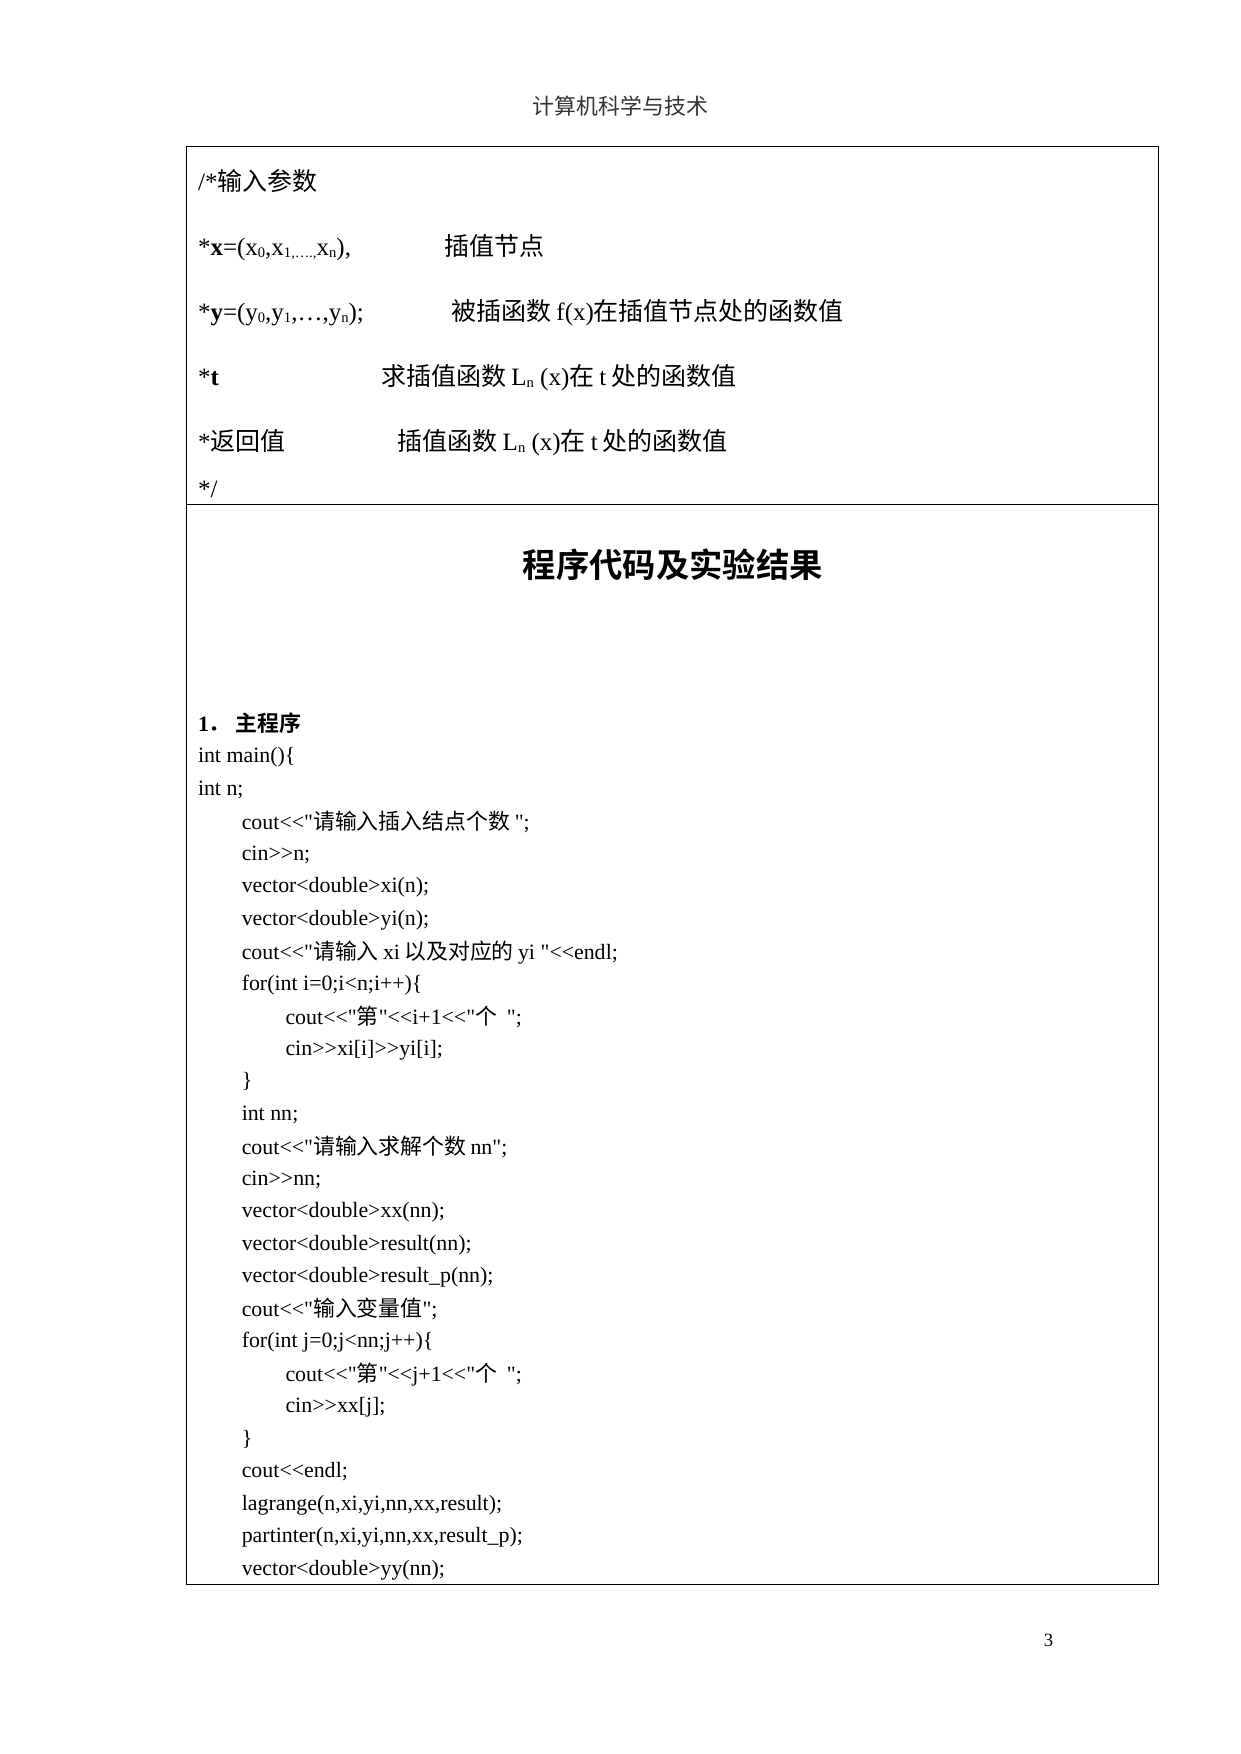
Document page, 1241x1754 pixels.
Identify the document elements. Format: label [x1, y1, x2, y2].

table_cell [187, 505, 1158, 1583]
table_cell [187, 147, 1158, 504]
